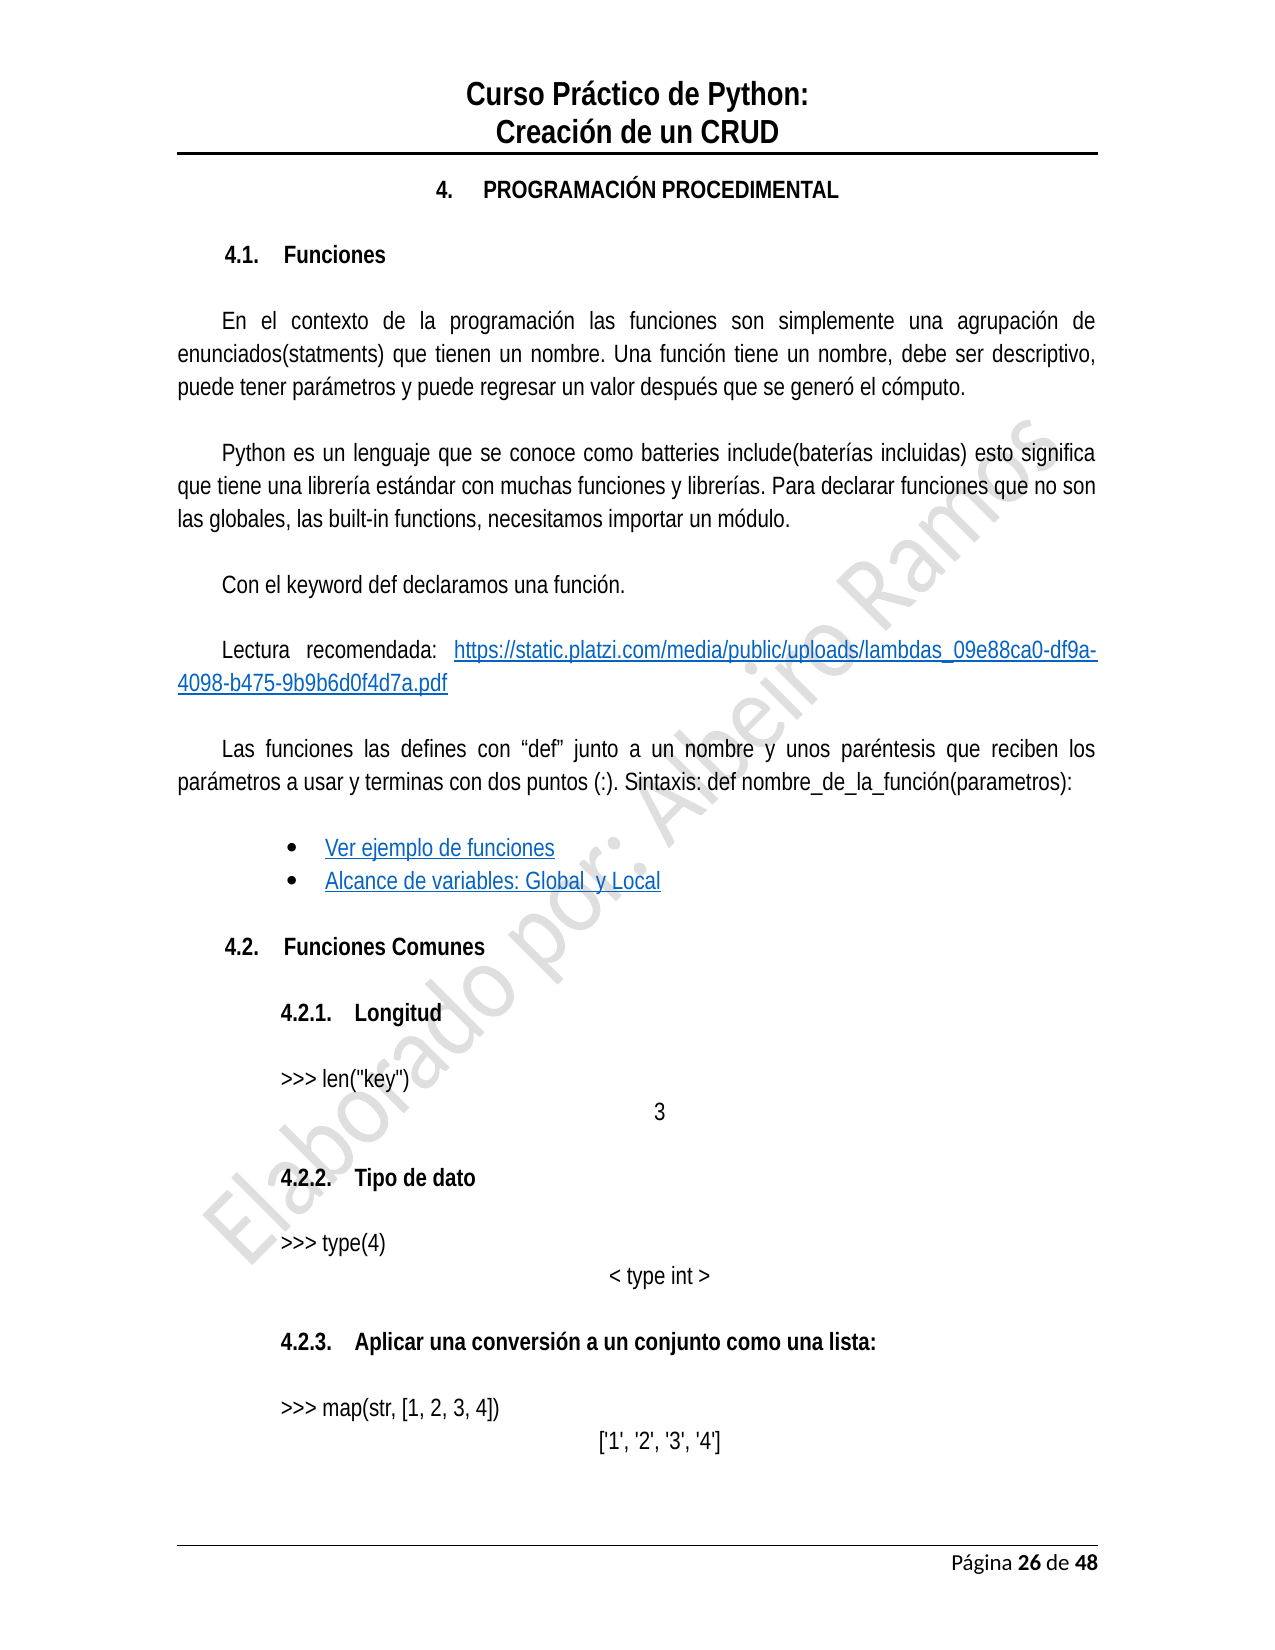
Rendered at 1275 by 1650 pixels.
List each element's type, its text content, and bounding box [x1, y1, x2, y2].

list Alcance de variables: Global y Local [287, 866, 1098, 895]
text En el contexto de la programación las funciones son simplemente una agrupación de enunciados(statments) que tienen un nombre. Una función tiene un nombre, debe ser descriptivo, puede tener parámetros y puede regresar un valor después que se generó el cómputo. [177, 306, 1098, 401]
text >>> map(str, [1, 2, 3, 4]) [207, 1393, 1098, 1422]
subtitle Longitud [281, 998, 1098, 1027]
text Con el keyword def declaramos una función. [177, 569, 1098, 598]
subtitle Funciones Comunes [224, 932, 1098, 961]
text < type int > [177, 1261, 1098, 1290]
text 3 [177, 1097, 1098, 1125]
text ['1', '2', '3', '4'] [177, 1426, 1098, 1454]
subtitle Tipo de dato [281, 1162, 1098, 1191]
text Las funciones las defines con “def” junto a un nombre y unos paréntesis que reciben los parámetros a usar y terminas con dos puntos (:). Sintaxis: def nombre_de_la_función(parametros): [177, 734, 1098, 796]
text >>> type(4) [207, 1228, 1098, 1257]
subtitle PROGRAMACIÓN PROCEDIMENTAL [177, 174, 1098, 203]
text Python es un lenguaje que se conoce como batteries include(baterías incluidas) esto significa que tiene una librería estándar con muchas funciones y librerías. Para declarar funciones que no son las globales, las built-in functions, necesitamos importar un módulo. [177, 438, 1098, 532]
text Lectura recomendada: https://static.platzi.com/media/public/uploads/lambdas_09e88ca0-df9a-4098-b475-9b9b6d0f4d7a.pdf [177, 635, 1098, 697]
subtitle Funciones [224, 240, 1098, 269]
list Ver ejemplo de funciones [287, 833, 1098, 862]
text >>> len("key") [207, 1064, 1098, 1092]
subtitle Aplicar una conversión a un conjunto como una lista: [281, 1327, 1098, 1356]
